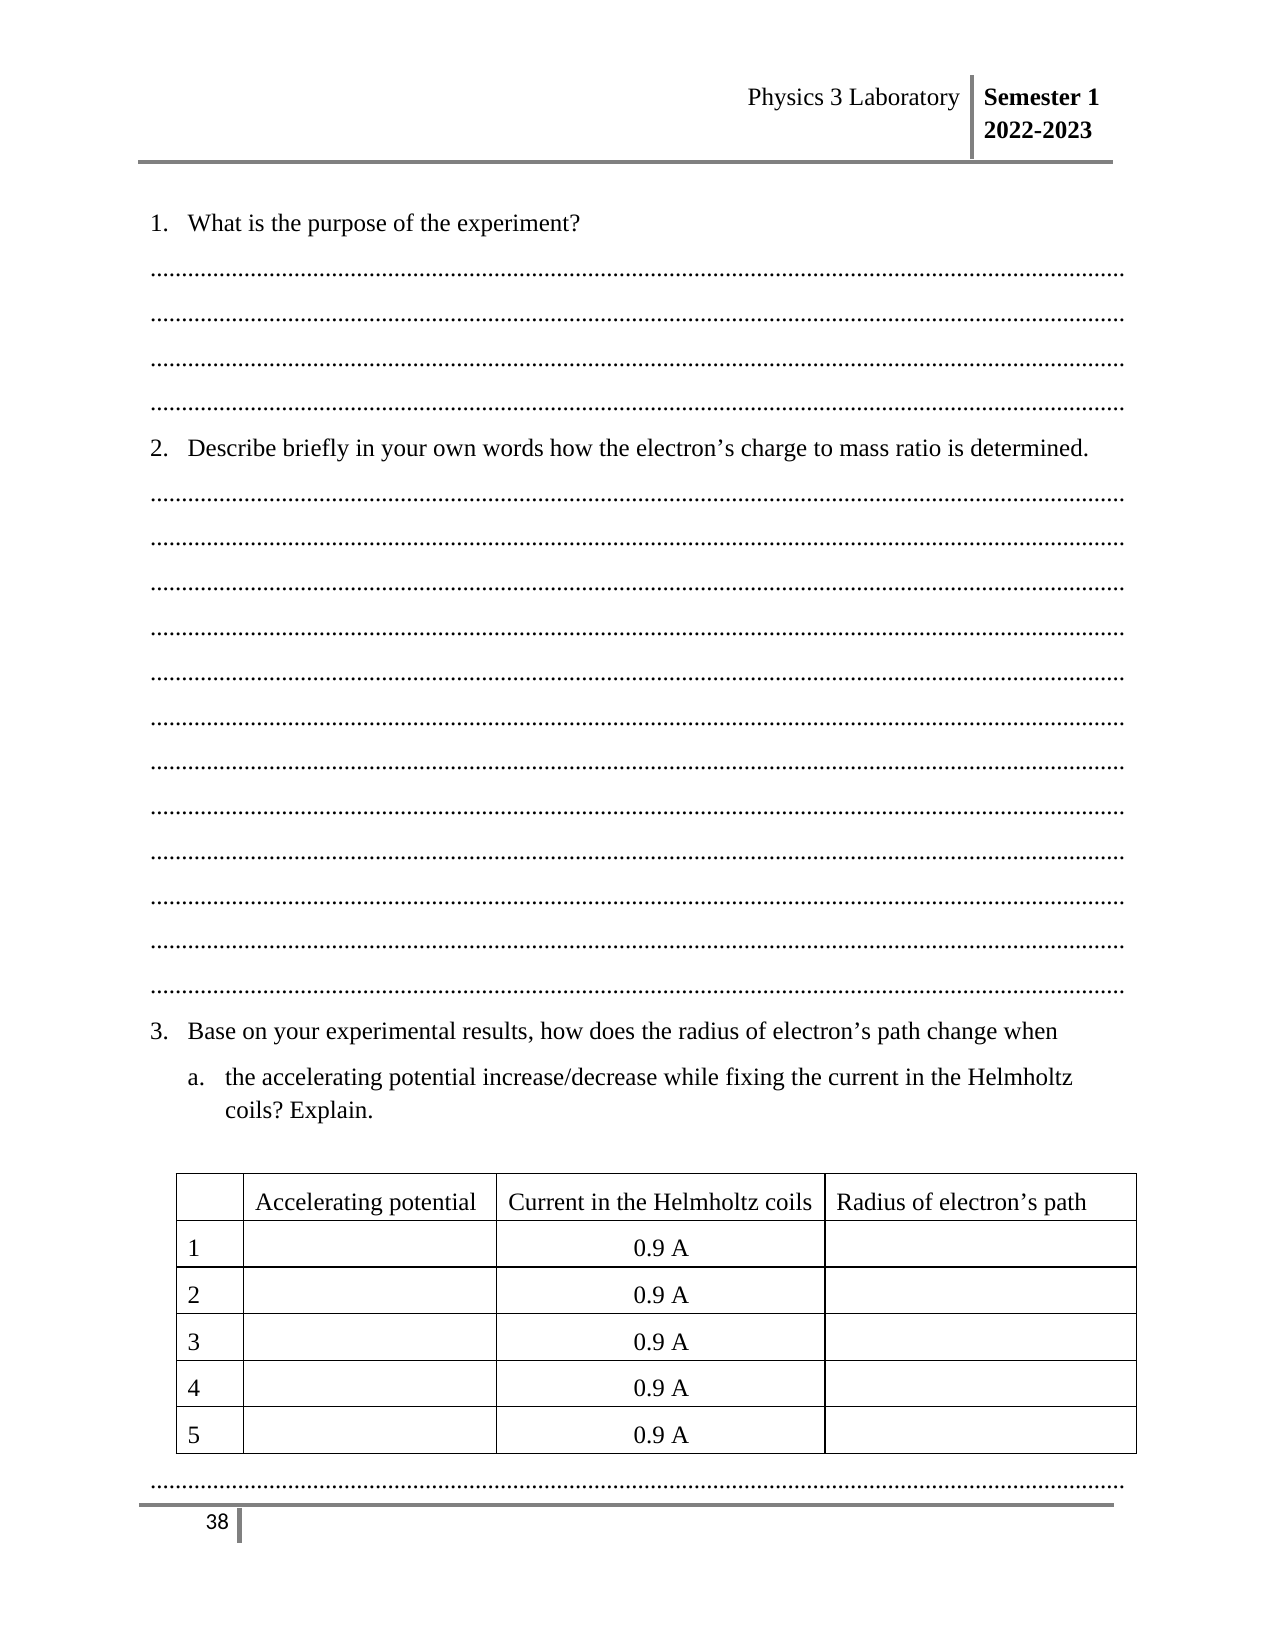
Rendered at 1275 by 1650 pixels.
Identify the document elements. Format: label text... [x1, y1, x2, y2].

table_cell [244, 1268, 496, 1313]
table_cell 0.9 A [497, 1268, 824, 1313]
table_cell [826, 1407, 1136, 1453]
table_cell [826, 1314, 1136, 1359]
table_cell [826, 1361, 1136, 1406]
table_cell 0.9 A [497, 1314, 824, 1359]
table_cell 1 [177, 1221, 243, 1266]
table_cell 0.9 A [497, 1407, 824, 1453]
table_cell [244, 1314, 496, 1359]
table_cell [826, 1221, 1136, 1266]
table_cell 3 [177, 1314, 243, 1359]
table_cell [826, 1268, 1136, 1313]
list Base on your experimental results, how does the radius of electron’s path change when [150, 1016, 1125, 1045]
table_cell [244, 1361, 496, 1406]
list What is the purpose of the experiment? [150, 208, 1125, 237]
table_cell 4 [177, 1361, 243, 1406]
list the accelerating potential increase/decrease while fixing the current in the Helmholtz coils? Explain. [187, 1062, 1125, 1123]
table_cell 5 [177, 1407, 243, 1453]
table_header Current in the Helmholtz coils [497, 1174, 824, 1220]
table_header Radius of electron’s path [826, 1174, 1136, 1220]
table_cell [244, 1407, 496, 1453]
table_header Accelerating potential [244, 1174, 496, 1220]
list Describe briefly in your own words how the electron’s charge to mass ratio is determined. [150, 433, 1125, 462]
table_cell 0.9 A [497, 1361, 824, 1406]
table_cell 2 [177, 1268, 243, 1313]
table_cell [244, 1221, 496, 1266]
table_cell 0.9 A [497, 1221, 824, 1266]
table_header [177, 1174, 243, 1220]
